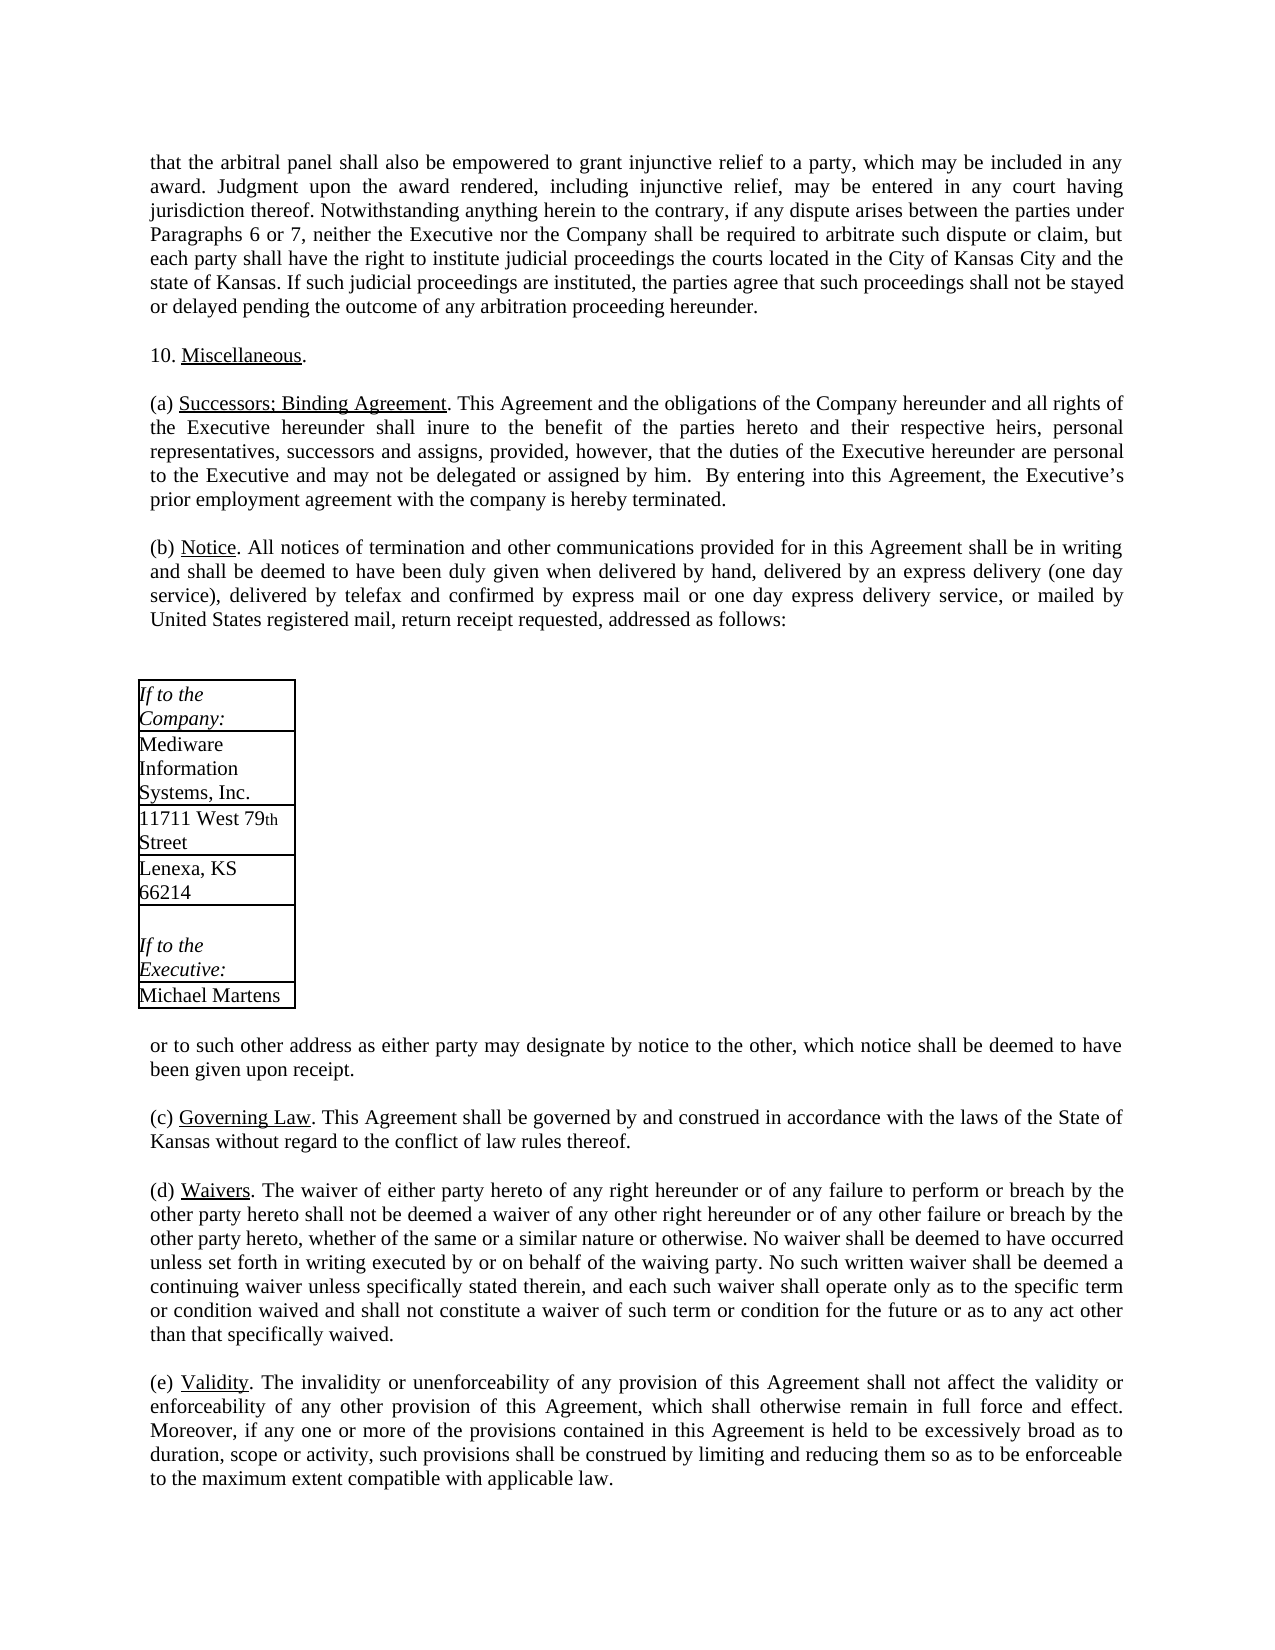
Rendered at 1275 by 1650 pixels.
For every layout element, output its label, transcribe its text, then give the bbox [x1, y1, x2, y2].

text (b) Notice. All notices of termination and other communications provided for in this Agreement shall be in writing and shall be deemed to have been duly given when delivered by hand, delivered by an express delivery (one day service), delivered by telefax and confirmed by express mail or one day express delivery service, or mailed by United States registered mail, return receipt requested, addressed as follows: [150, 535, 1125, 631]
table_cell Michael Martens [140, 983, 294, 1007]
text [150, 150, 1125, 318]
text (d) Waivers. The waiver of either party hereto of any right hereunder or of any failure to perform or breach by the other party hereto shall not be deemed a waiver of any other right hereunder or of any other failure or breach by the other party hereto, whether of the same or a similar nature or otherwise. No waiver shall be deemed to have occurred unless set forth in writing executed by or on behalf of the waiving party. No such written waiver shall be deemed a continuing waiver unless specifically stated therein, and each such waiver shall operate only as to the specific term or condition waived and shall not constitute a waiver of such term or condition for the future or as to any act other than that specifically waived. [150, 1177, 1125, 1346]
table_cell Mediware Information Systems, Inc. [140, 732, 294, 804]
text or to such other address as either party may designate by notice to the other, which notice shall be deemed to have been given upon receipt. [150, 1033, 1125, 1081]
table_header If to the Company: [140, 681, 294, 729]
table_cell 11711 West 79th Street [140, 806, 294, 854]
text (a) Successors; Binding Agreement. This Agreement and the obligations of the Company hereunder and all rights of the Executive hereunder shall inure to the benefit of the parties hereto and their respective heirs, personal representatives, successors and assigns, provided, however, that the duties of the Executive hereunder are personal to the Executive and may not be delegated or assigned by him. By entering into this Agreement, the Executive’s prior employment agreement with the company is hereby terminated. [150, 391, 1125, 511]
text (e) Validity. The invalidity or unenforceability of any provision of this Agreement shall not affect the validity or enforceability of any other provision of this Agreement, which shall otherwise remain in full force and effect. Moreover, if any one or more of the provisions contained in this Agreement is held to be excessively broad as to duration, scope or activity, such provisions shall be construed by limiting and reducing them so as to be enforceable to the maximum extent compatible with applicable law. [150, 1370, 1125, 1490]
table_cell Lenexa, KS 66214 [140, 856, 294, 904]
text (c) Governing Law. This Agreement shall be governed by and construed in accordance with the laws of the State of Kansas without regard to the conflict of law rules thereof. [150, 1105, 1125, 1153]
table_cell If to the Executive: [140, 906, 294, 981]
text 10. Miscellaneous. [150, 342, 1125, 367]
